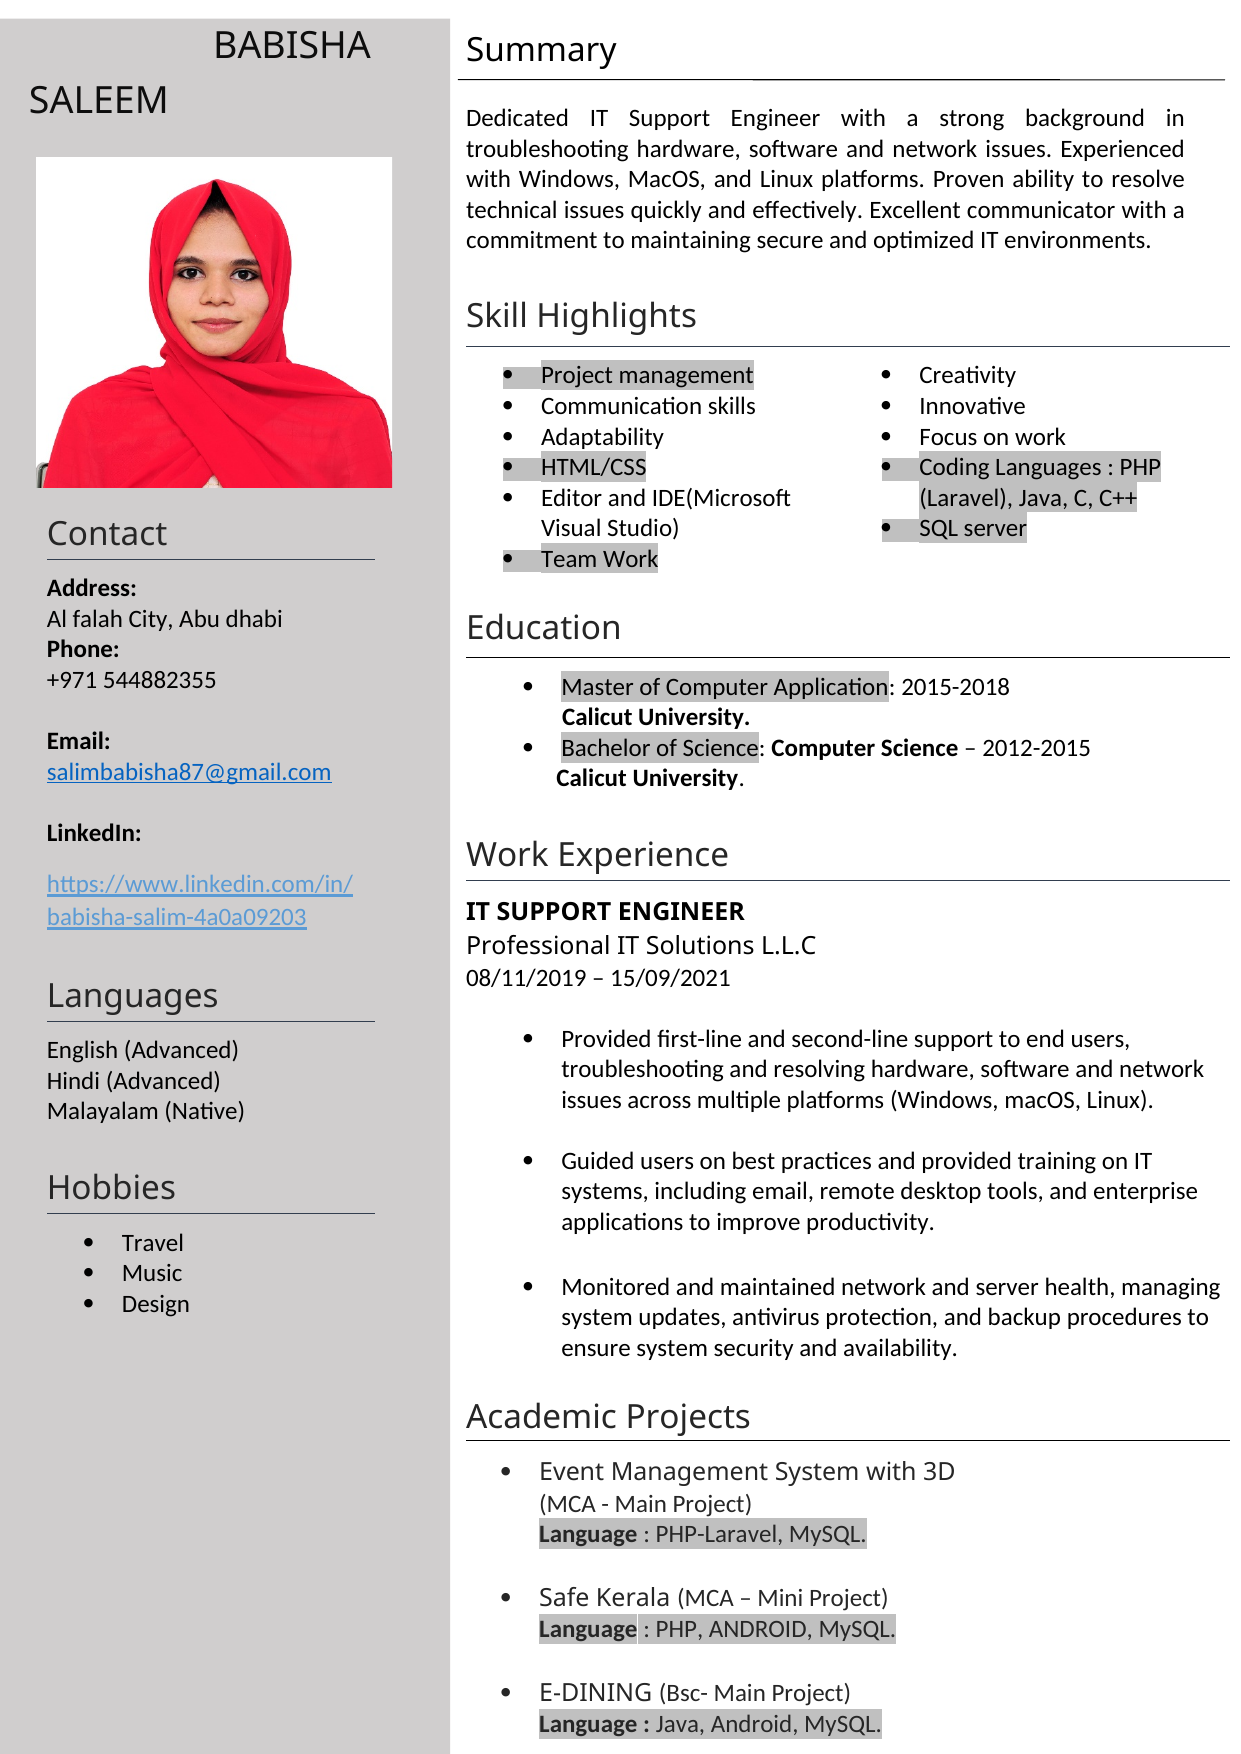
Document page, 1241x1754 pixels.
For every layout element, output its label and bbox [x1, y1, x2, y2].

picture [36, 157, 393, 488]
